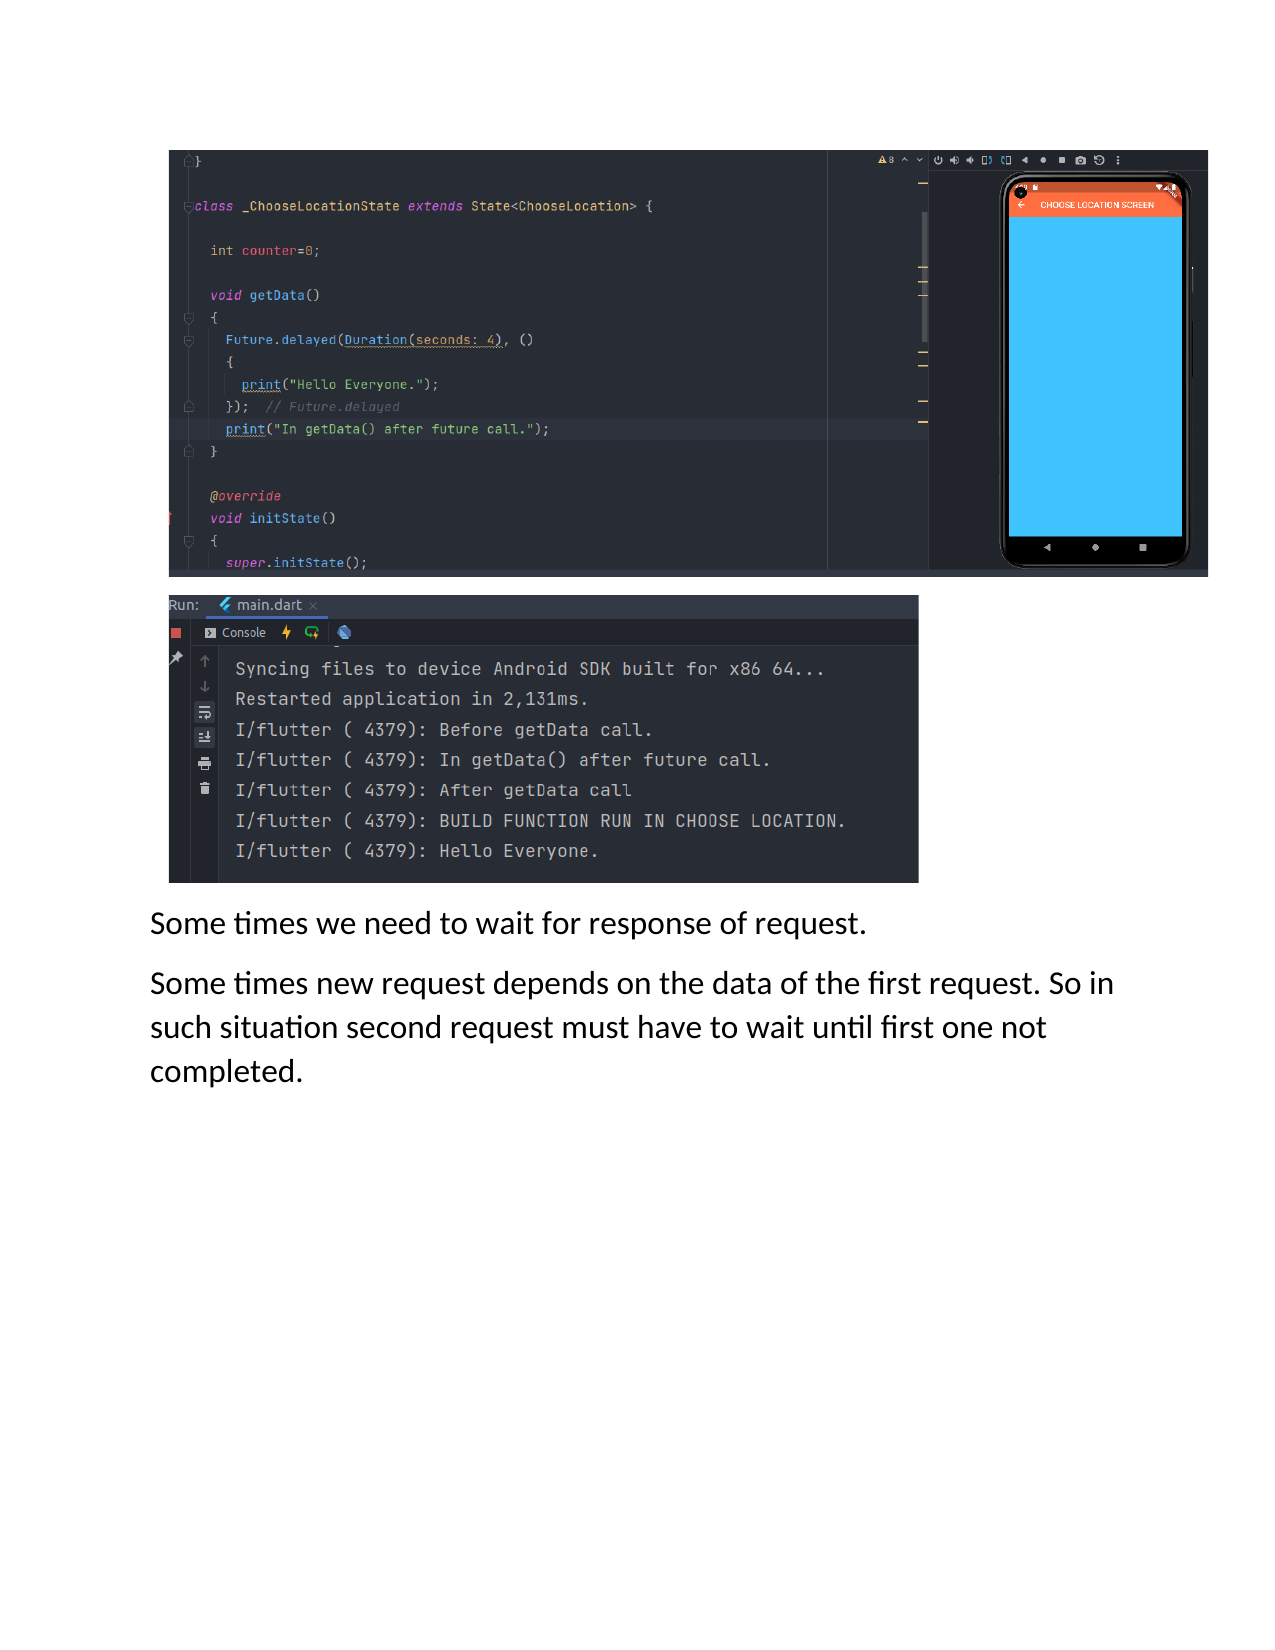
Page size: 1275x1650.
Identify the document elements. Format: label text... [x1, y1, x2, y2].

text Some times new request depends on the data of the first request. So in such situation second request must have to wait until first one not completed. [150, 962, 1125, 1091]
text Some times we need to wait for response of request. [150, 902, 1125, 942]
